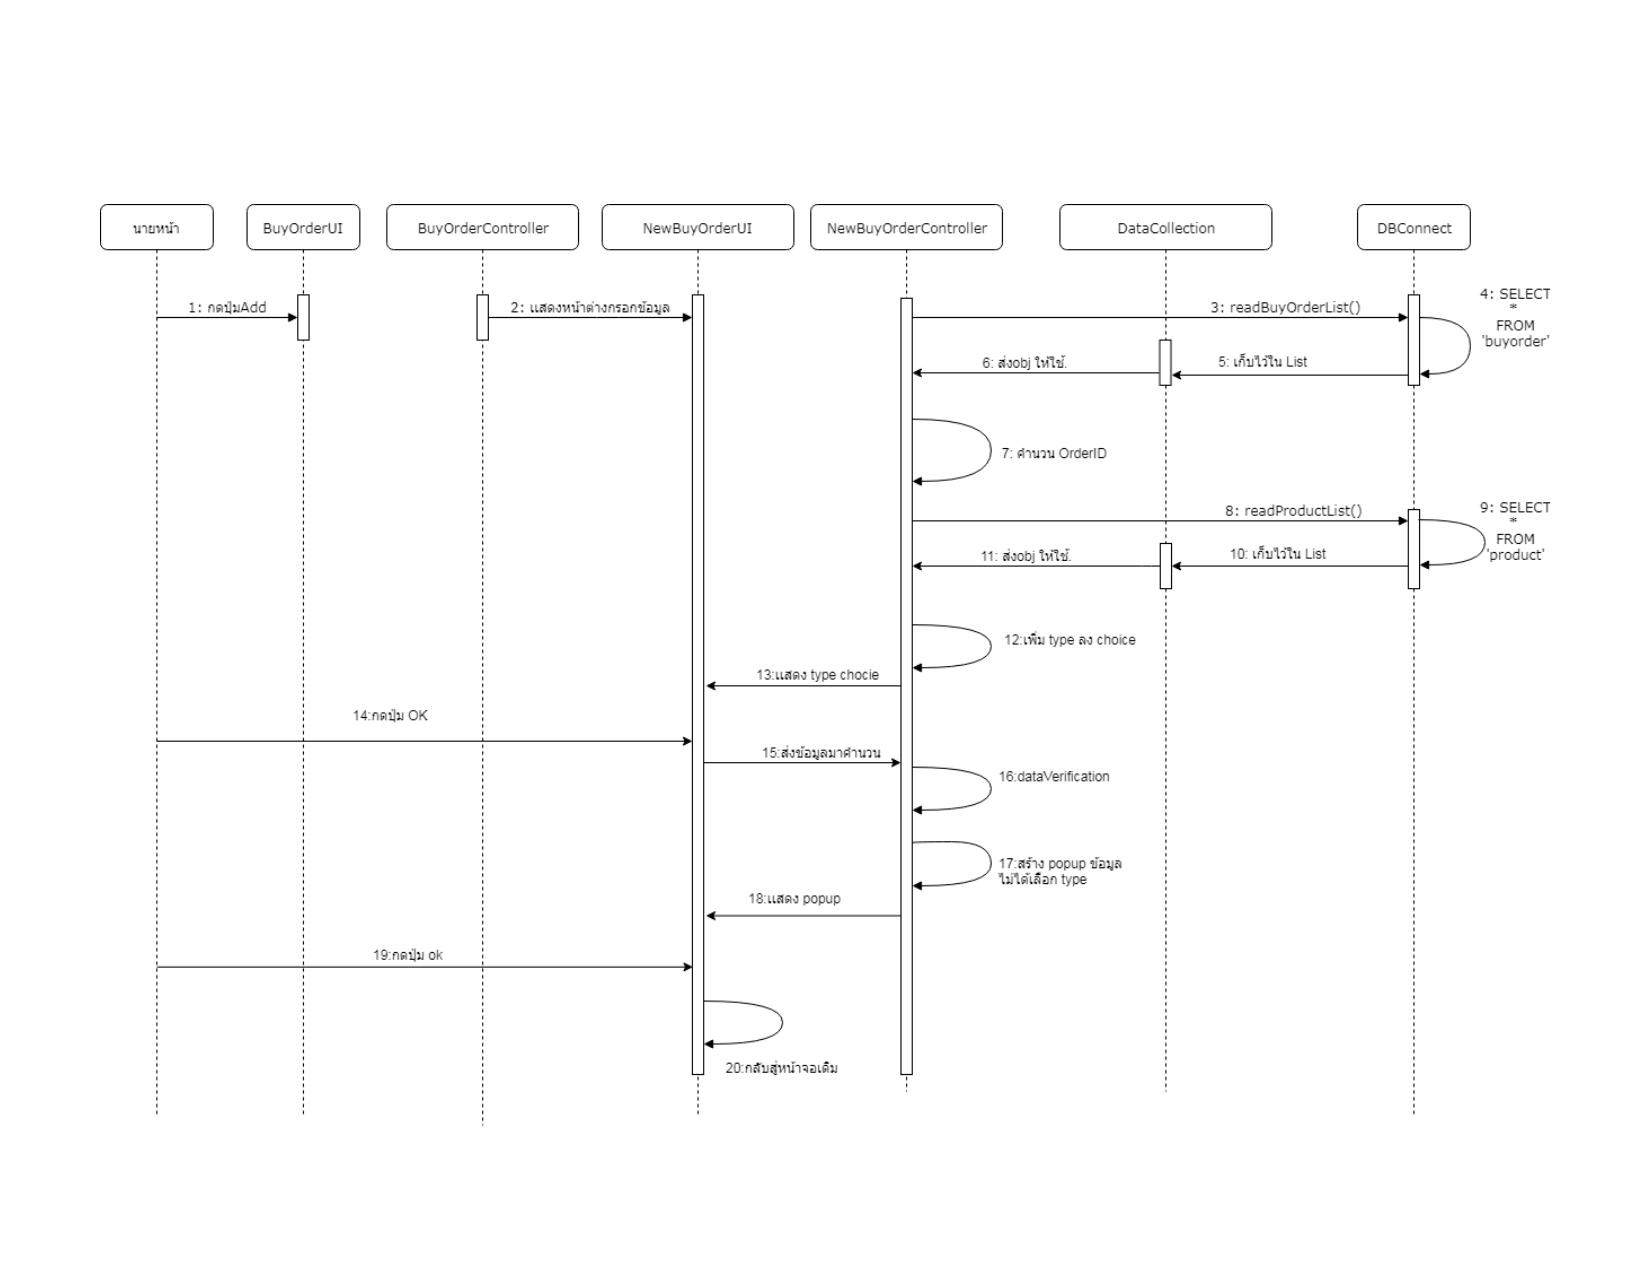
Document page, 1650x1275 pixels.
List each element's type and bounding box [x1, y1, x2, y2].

picture [100, 204, 1551, 1126]
